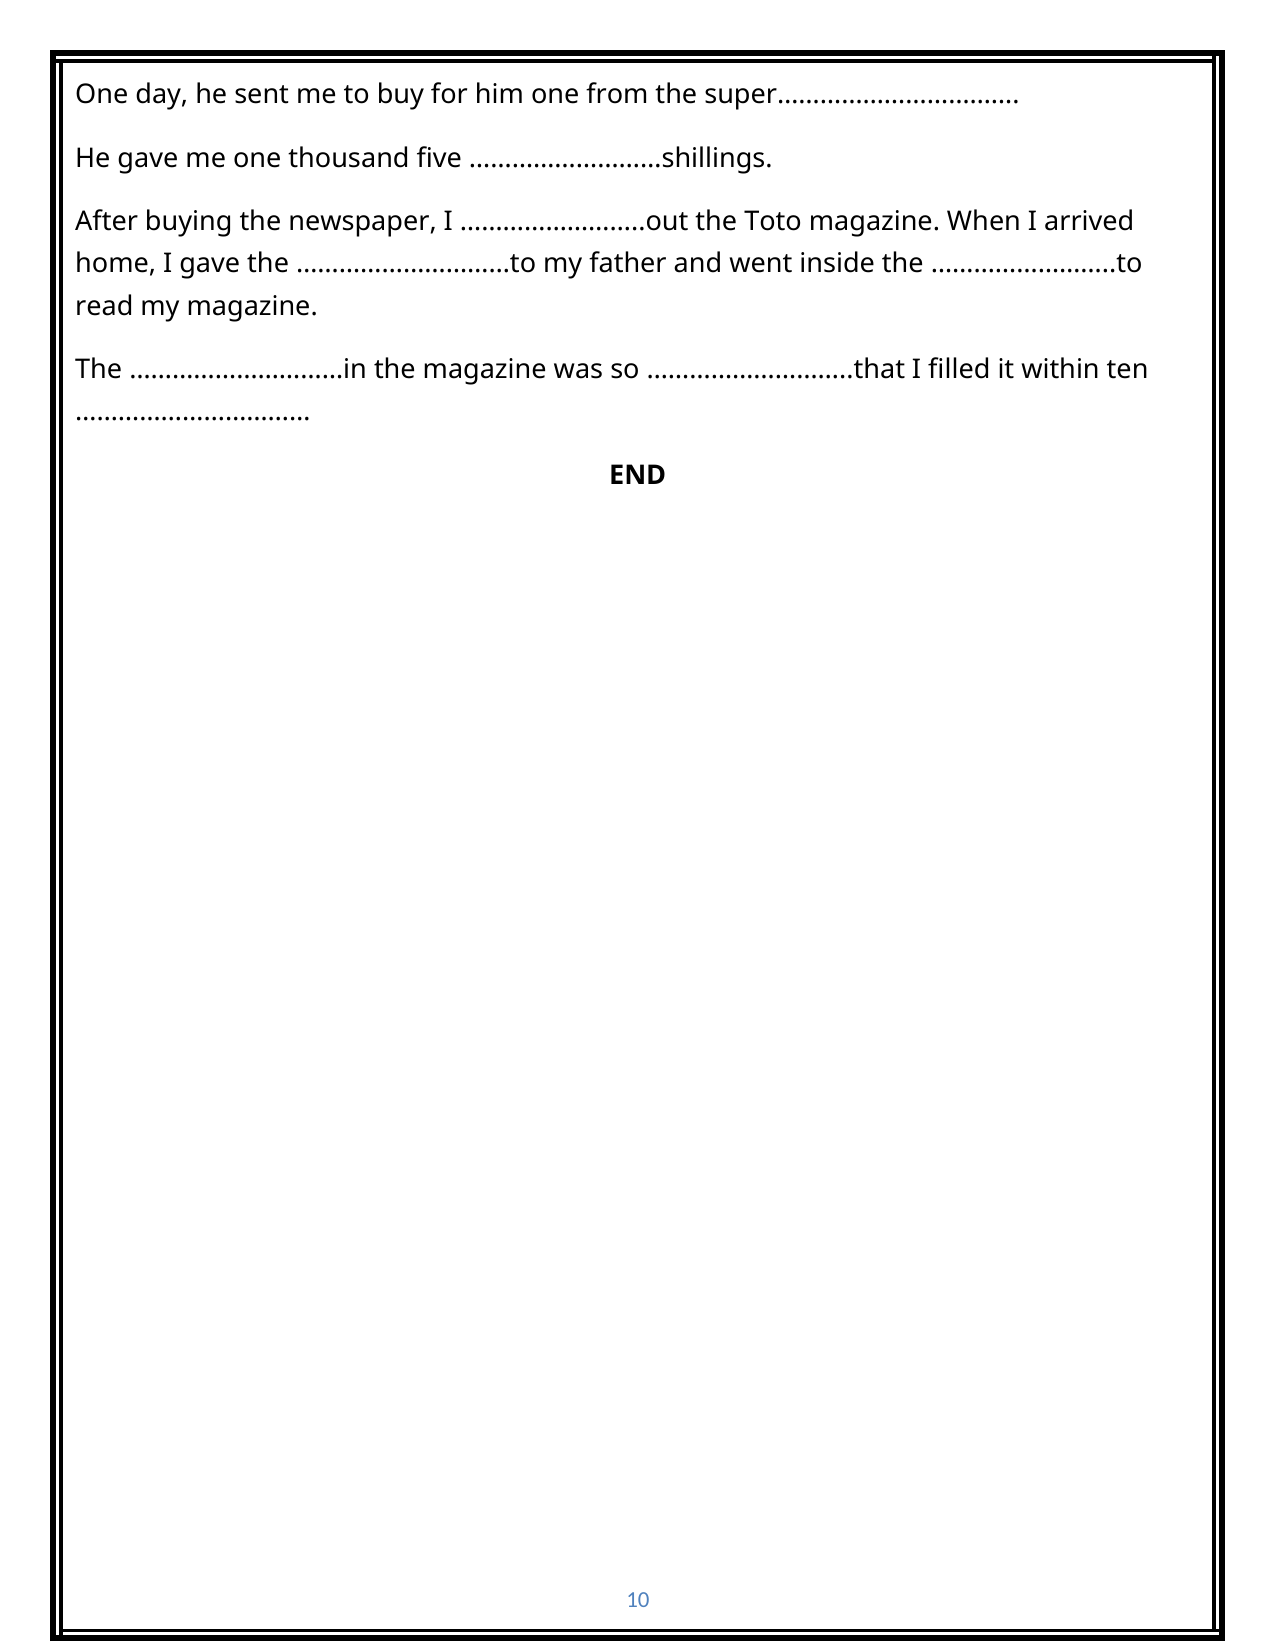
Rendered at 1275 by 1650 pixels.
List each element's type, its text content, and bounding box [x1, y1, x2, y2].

text The …………………………in the magazine was so ………………………..that I filled it within ten …………………………… [75, 349, 1200, 429]
text He gave me one thousand five ………………………shillings. [75, 138, 1200, 175]
text One day, he sent me to buy for him one from the super……………………………. [75, 75, 1200, 112]
text After buying the newspaper, I ……………………..out the Toto magazine. When I arrived home, I gave the …………………………to my father and went inside the ……………………..to read my magazine. [75, 201, 1200, 323]
text END [75, 455, 1200, 492]
